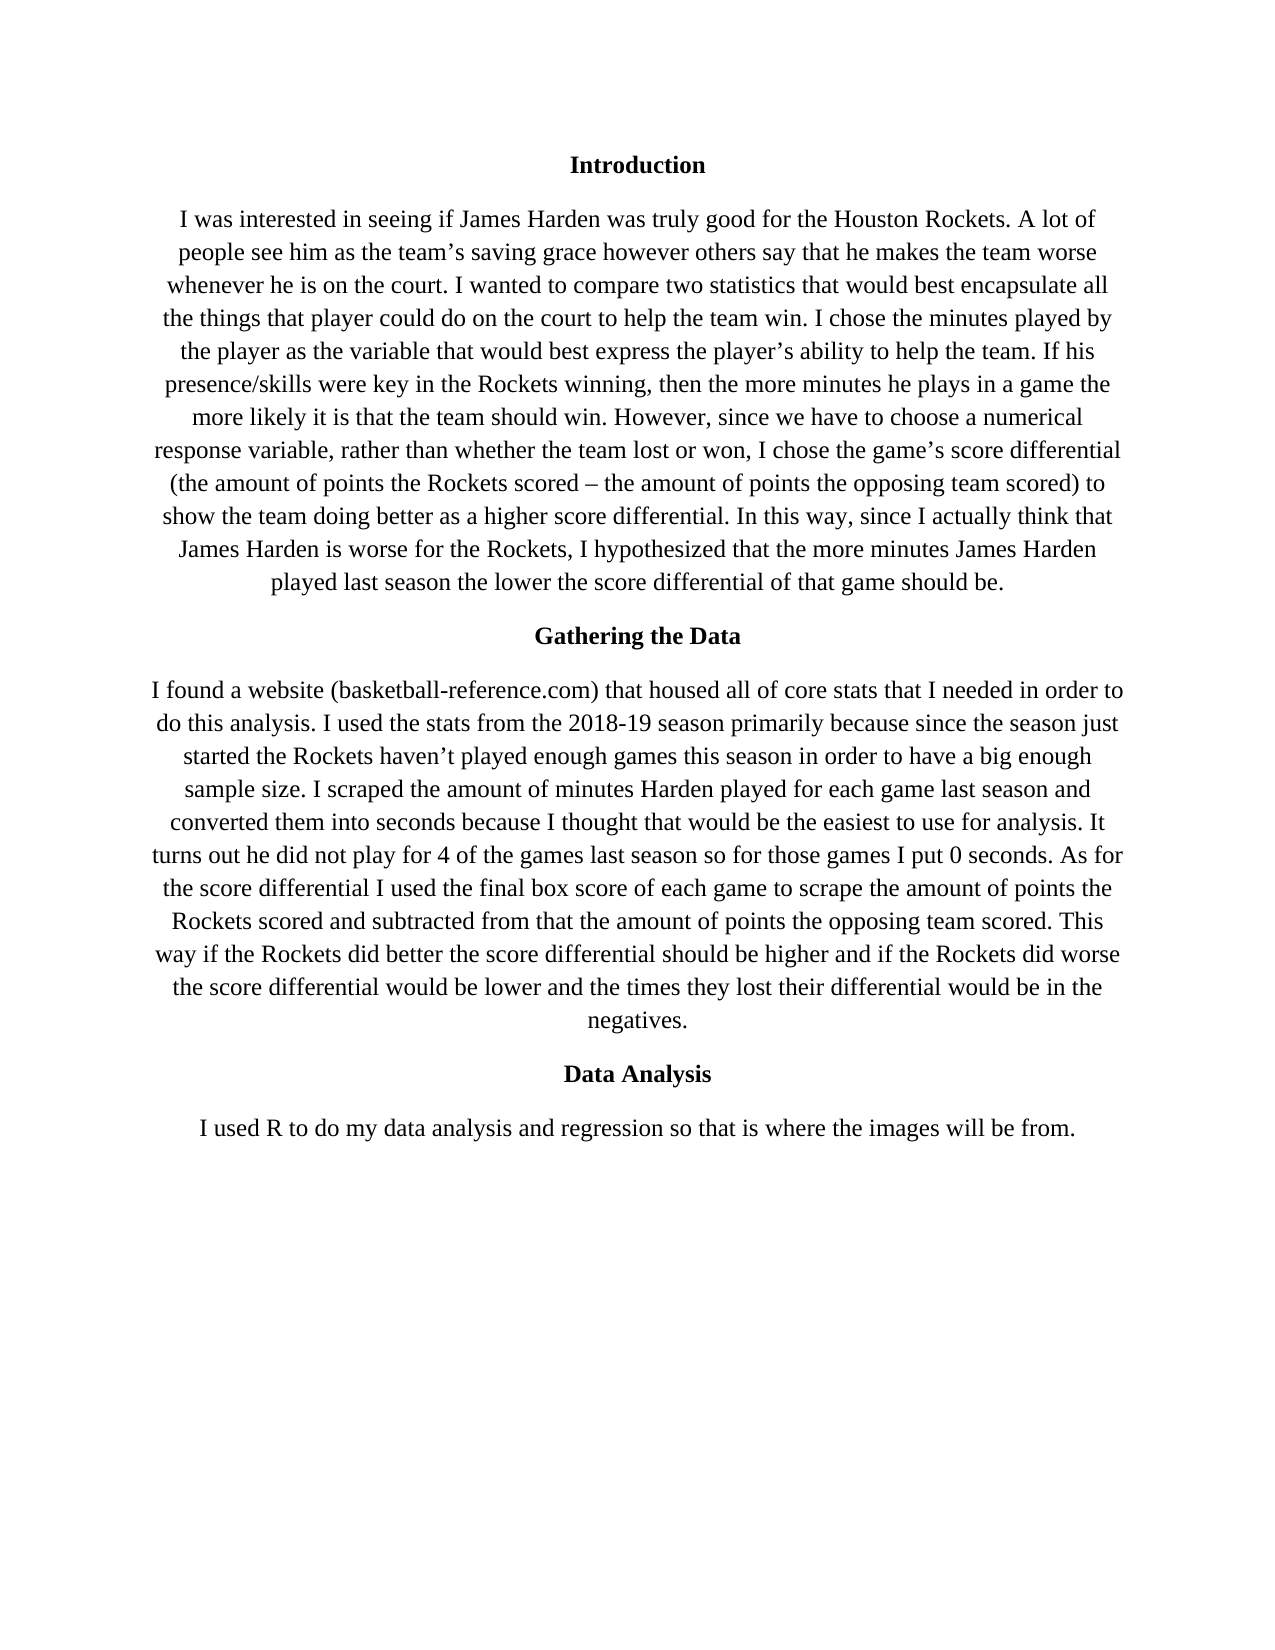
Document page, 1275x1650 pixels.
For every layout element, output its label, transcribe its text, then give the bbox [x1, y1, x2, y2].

text Introduction [150, 150, 1125, 179]
text Gathering the Data [150, 621, 1125, 650]
text I found a website (basketball-reference.com) that housed all of core stats that I needed in order to do this analysis. I used the stats from the 2018-19 season primarily because since the season just started the Rockets haven’t played enough games this season in order to have a big enough sample size. I scraped the amount of minutes Harden played for each game last season and converted them into seconds because I thought that would be the easiest to use for analysis. It turns out he did not play for 4 of the games last season so for those games I put 0 seconds. As for the score differential I used the final box score of each game to scrape the amount of points the Rockets scored and subtracted from that the amount of points the opposing team scored. This way if the Rockets did better the score differential should be higher and if the Rockets did worse the score differential would be lower and the times they lost their differential would be in the negatives. [150, 675, 1125, 1034]
text I was interested in seeing if James Harden was truly good for the Houston Rockets. A lot of people see him as the team’s saving grace however others say that he makes the team worse whenever he is on the court. I wanted to compare two statistics that would best encapsulate all the things that player could do on the court to help the team win. I chose the minutes played by the player as the variable that would best express the player’s ability to help the team. If his presence/skills were key in the Rockets winning, then the more minutes he plays in a game the more likely it is that the team should win. However, since we have to choose a numerical response variable, rather than whether the team lost or won, I chose the game’s score differential (the amount of points the Rockets scored – the amount of points the opposing team scored) to show the team doing better as a higher score differential. In this way, since I actually think that James Harden is worse for the Rockets, I hypothesized that the more minutes James Harden played last season the lower the score differential of that game should be. [150, 204, 1125, 596]
text I used R to do my data analysis and regression so that is where the images will be from. [150, 1113, 1125, 1141]
text Data Analysis [150, 1059, 1125, 1088]
